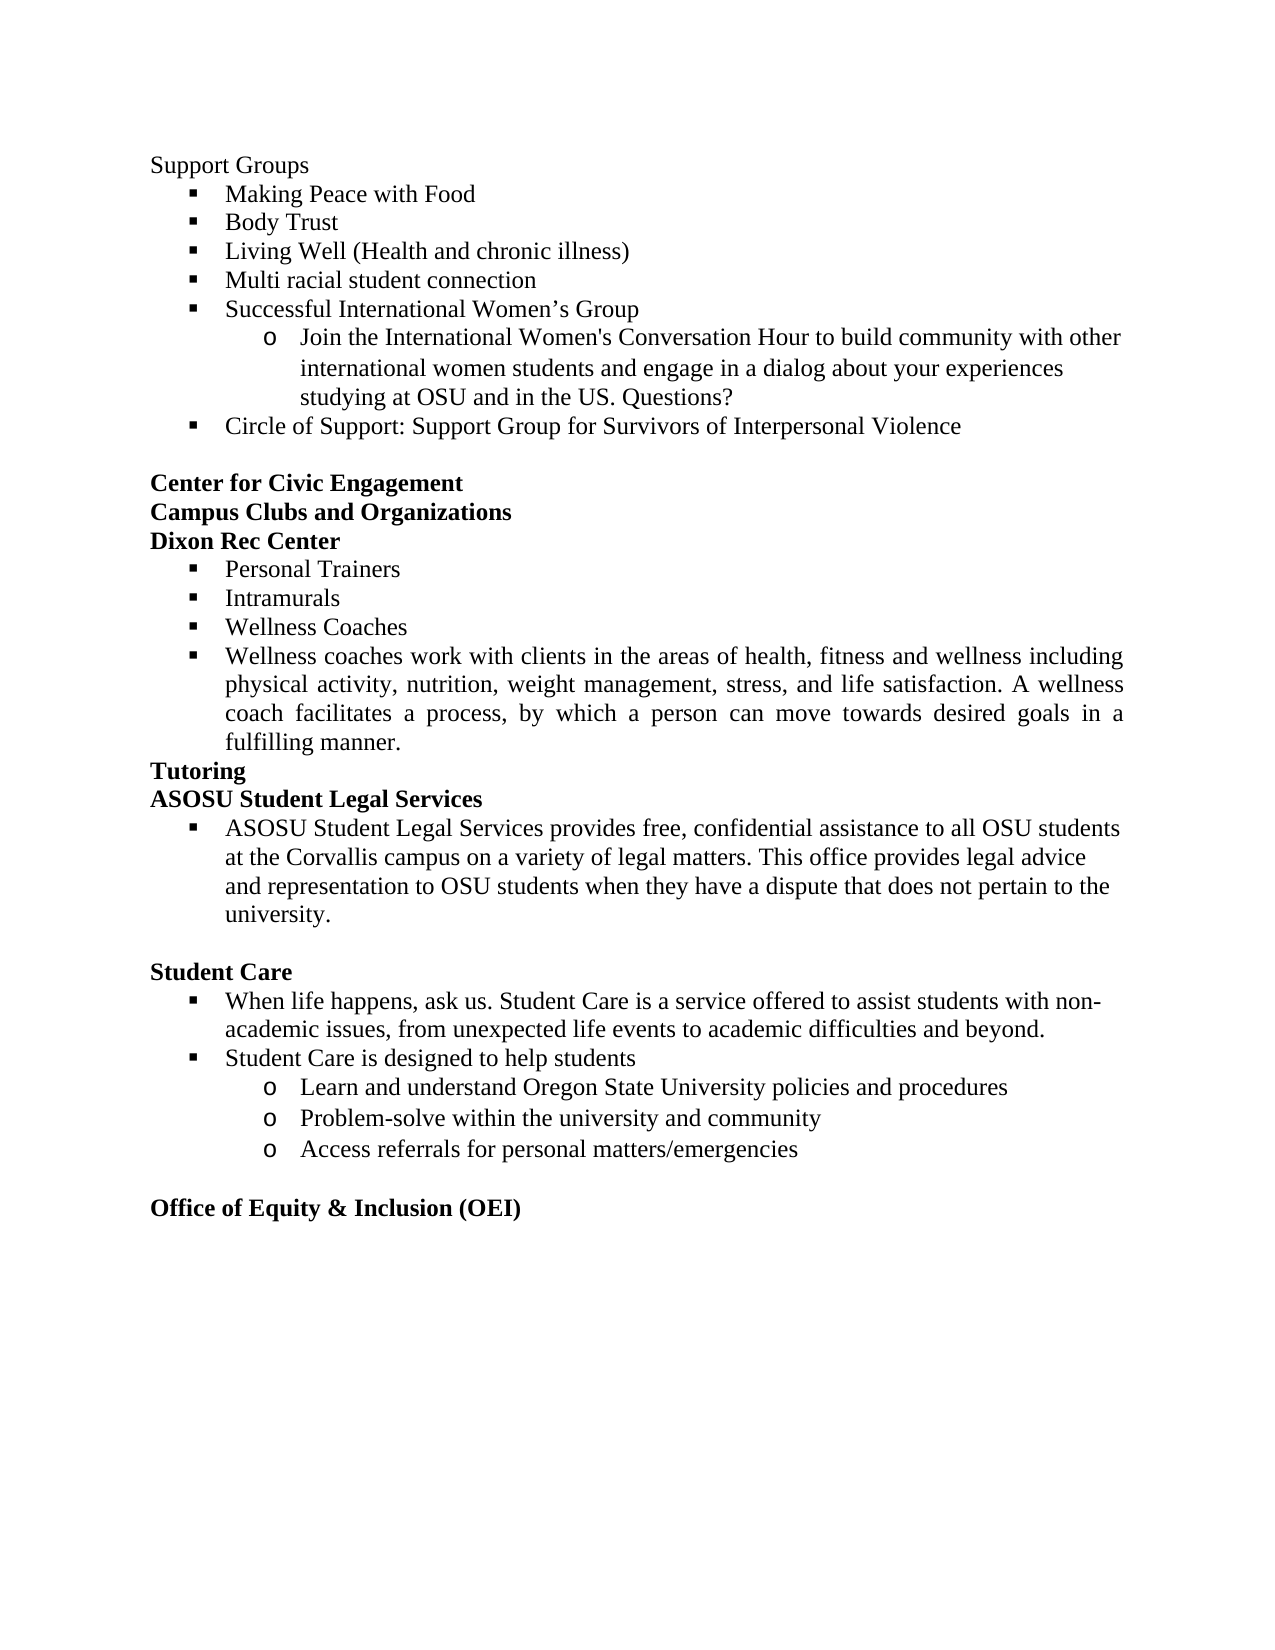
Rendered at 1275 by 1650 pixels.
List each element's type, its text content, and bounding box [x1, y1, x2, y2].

text Dixon Rec Center [150, 526, 1125, 554]
list Multi racial student connection [187, 265, 1125, 294]
text Support Groups [150, 150, 1125, 179]
list Join the International Women's Conversation Hour to build community with other interna­tional women students and engage in a dialog about your experiences studying at OSU and in the US. Questions? [262, 322, 1125, 411]
text ASOSU Student Legal Services [150, 784, 1125, 813]
list Student Care is designed to help students [187, 1043, 1125, 1072]
list Intramurals [187, 583, 1125, 612]
text Tutoring [150, 756, 1125, 784]
text Campus Clubs and Organizations [150, 497, 1125, 526]
list Access referrals for personal matters/emergencies [262, 1134, 1125, 1164]
list Circle of Support: Support Group for Survivors of Interpersonal Violence [187, 411, 1125, 439]
list Wellness Coaches [187, 612, 1125, 641]
list Personal Trainers [187, 554, 1125, 583]
list ASOSU Student Legal Services provides free, confidential assistance to all OSU students at the Corvallis campus on a variety of legal matters. This office provides legal advice and representation to OSU students when they have a dispute that does not pertain to the university. [187, 813, 1125, 928]
list Learn and understand Oregon State University policies and procedures [262, 1072, 1125, 1103]
list Problem-solve within the university and community [262, 1103, 1125, 1134]
list When life happens, ask us. Student Care is a service offered to assist students with non-academic issues, from unexpected life events to academic difficulties and beyond. [187, 986, 1125, 1043]
list Wellness coaches work with clients in the areas of health, fitness and wellness including physical activity, nutrition, weight management, stress, and life satisfaction. A wellness coach facilitates a process, by which a person can move towards desired goals in a fulfilling manner. [187, 641, 1125, 756]
list Making Peace with Food [187, 179, 1125, 207]
text Office of Equity & Inclusion (OEI) [150, 1193, 1125, 1222]
text Student Care [150, 957, 1125, 986]
list Successful International Women’s Group [187, 294, 1125, 322]
list Body Trust [187, 207, 1125, 236]
list Living Well (Health and chronic illness) [187, 236, 1125, 265]
text Center for Civic Engagement [150, 468, 1125, 497]
